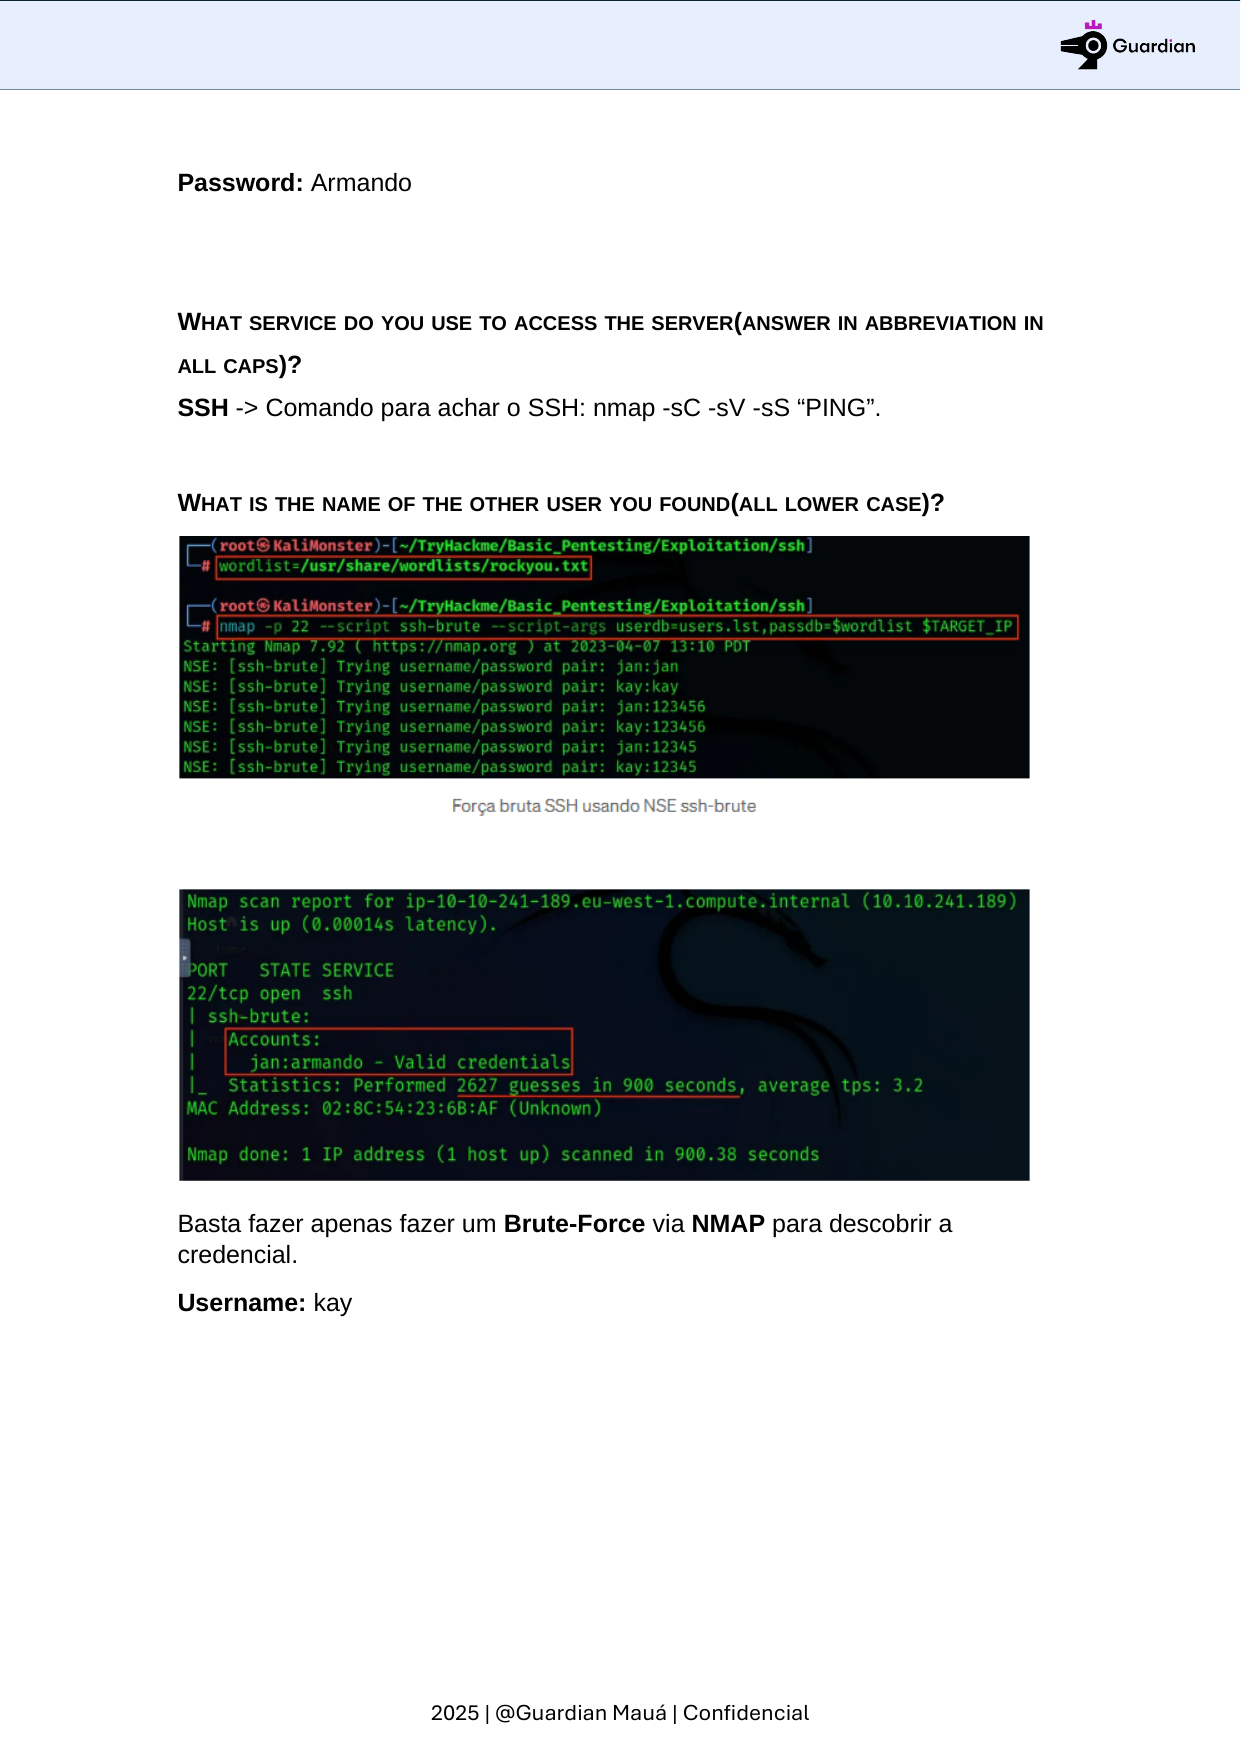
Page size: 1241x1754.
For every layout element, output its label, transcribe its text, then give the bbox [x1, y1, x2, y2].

text SSH -> Comando para achar o SSH: nmap -sC -sV -sS “PING”. [177, 393, 1063, 422]
picture [0, 2, 1241, 90]
text Username: kay [177, 1287, 1063, 1316]
picture [177, 536, 1041, 1190]
text Basta fazer apenas fazer um Brute-Force via NMAP para descobrir a credencial. [177, 1209, 1063, 1268]
text Password: Armando [177, 168, 1063, 197]
text What service do you use to access the server(answer in abbreviation in all caps)? [177, 307, 1063, 379]
text What is the name of the other user you found(all lower case)? [177, 488, 1063, 517]
